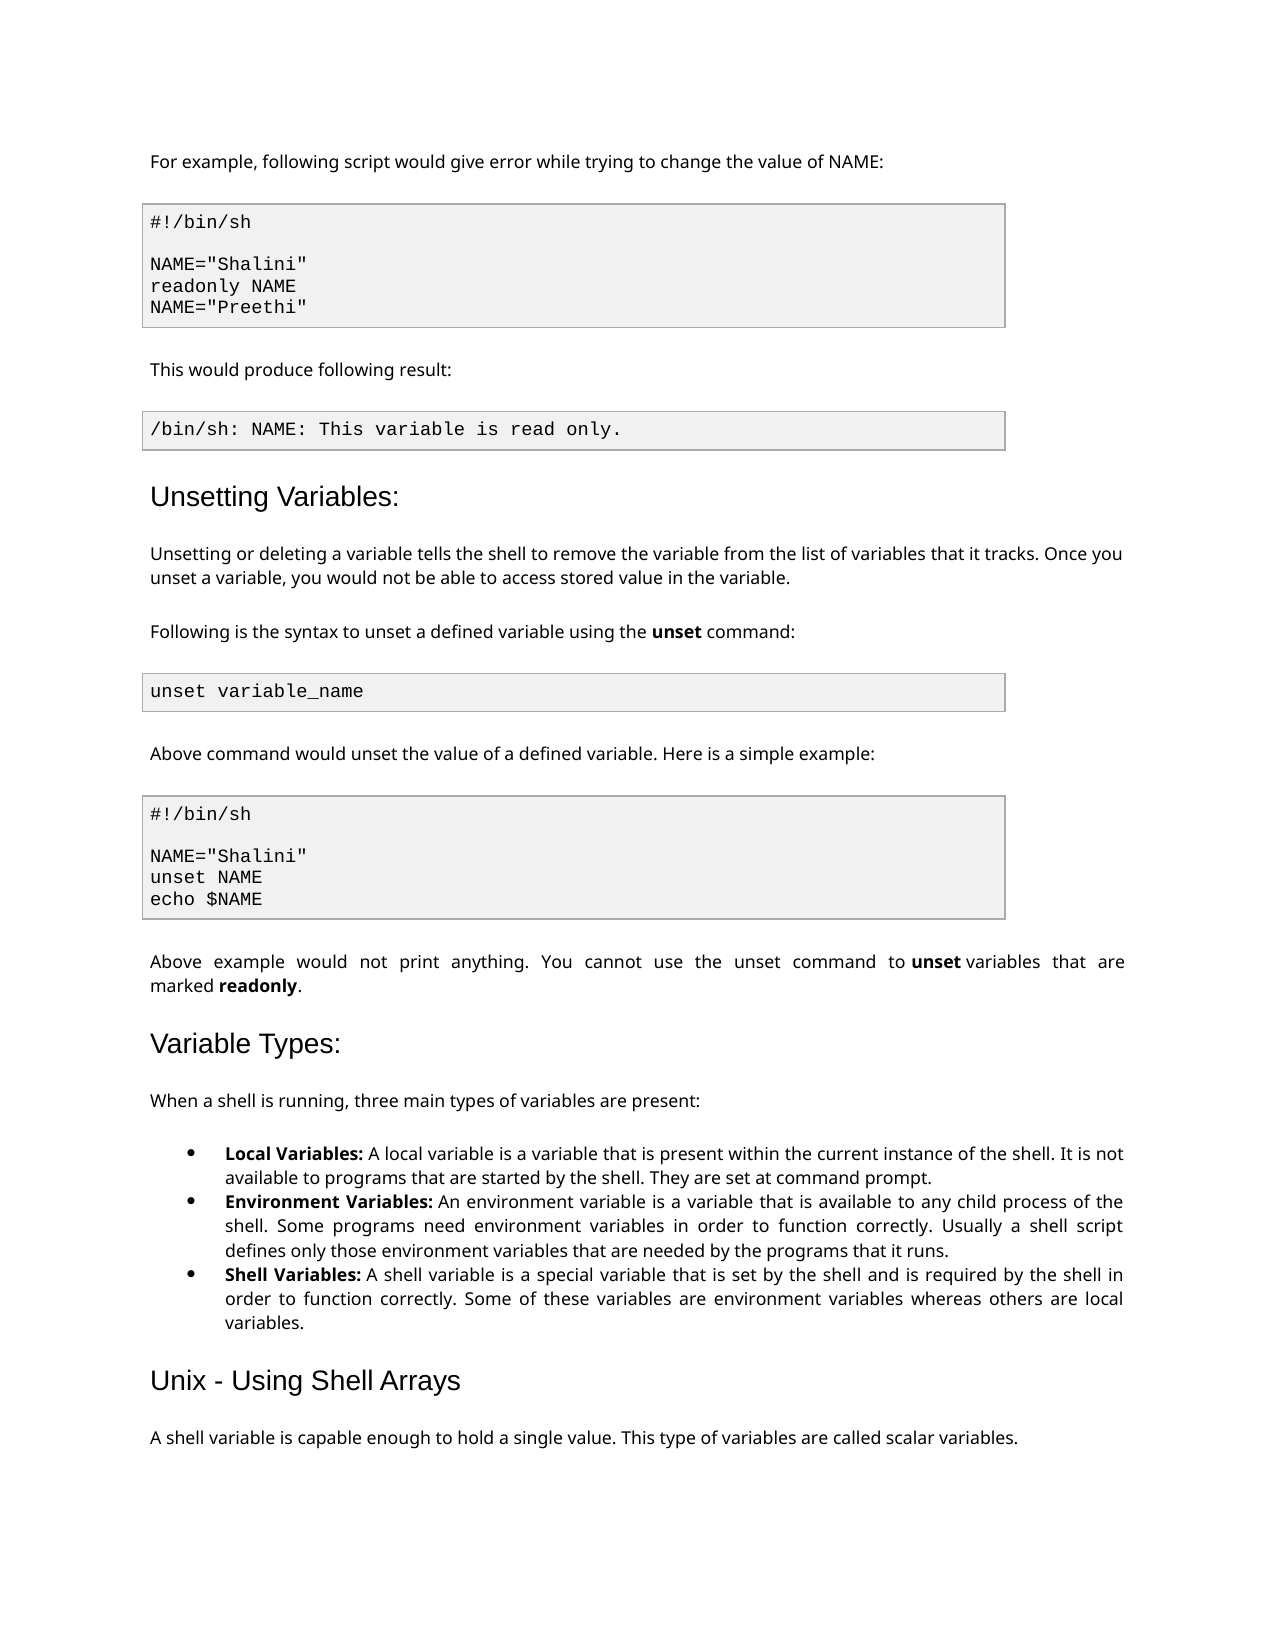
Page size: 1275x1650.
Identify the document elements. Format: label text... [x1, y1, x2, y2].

text For example, following script would give error while trying to change the value of NAME: [150, 150, 1125, 174]
table_header /bin/sh: NAME: This variable is read only. [143, 412, 1004, 449]
text This would produce following result: [150, 357, 1125, 382]
text Above example would not print anything. You cannot use the unset command to unset variables that are marked readonly. [150, 949, 1125, 997]
text Unsetting or deleting a variable tells the shell to remove the variable from the list of variables that it tracks. Once you unset a variable, you would not be able to access stored value in the variable. [150, 542, 1125, 590]
text Unsetting Variables: [150, 480, 1125, 512]
text Following is the syntax to unset a defined variable using the unset command: [150, 619, 1125, 643]
text When a shell is running, three main types of variables are present: [150, 1088, 1125, 1112]
subtitle Unix - Using Shell Arrays [150, 1364, 1125, 1396]
table_header unset variable_name [143, 674, 1004, 711]
list Local Variables: A local variable is a variable that is present within the current instance of the shell. It is not available to programs that are started by the shell. They are set at command prompt. [187, 1141, 1125, 1190]
text A shell variable is capable enough to hold a single value. This type of variables are called scalar variables. [150, 1426, 1125, 1450]
table_header #!/bin/sh NAME="Shalini" readonly NAME NAME="Preethi" [143, 205, 1004, 327]
text Variable Types: [150, 1027, 1125, 1059]
table_header #!/bin/sh NAME="Shalini" unset NAME echo $NAME [143, 797, 1004, 918]
list Environment Variables: An environment variable is a variable that is available to any child process of the shell. Some programs need environment variables in order to function correctly. Usually a shell script defines only those environment variables that are needed by the programs that it runs. [187, 1190, 1125, 1262]
text Above command would unset the value of a defined variable. Here is a simple example: [150, 742, 1125, 766]
list Shell Variables: A shell variable is a special variable that is set by the shell and is required by the shell in order to function correctly. Some of these variables are environment variables whereas others are local variables. [187, 1262, 1125, 1335]
